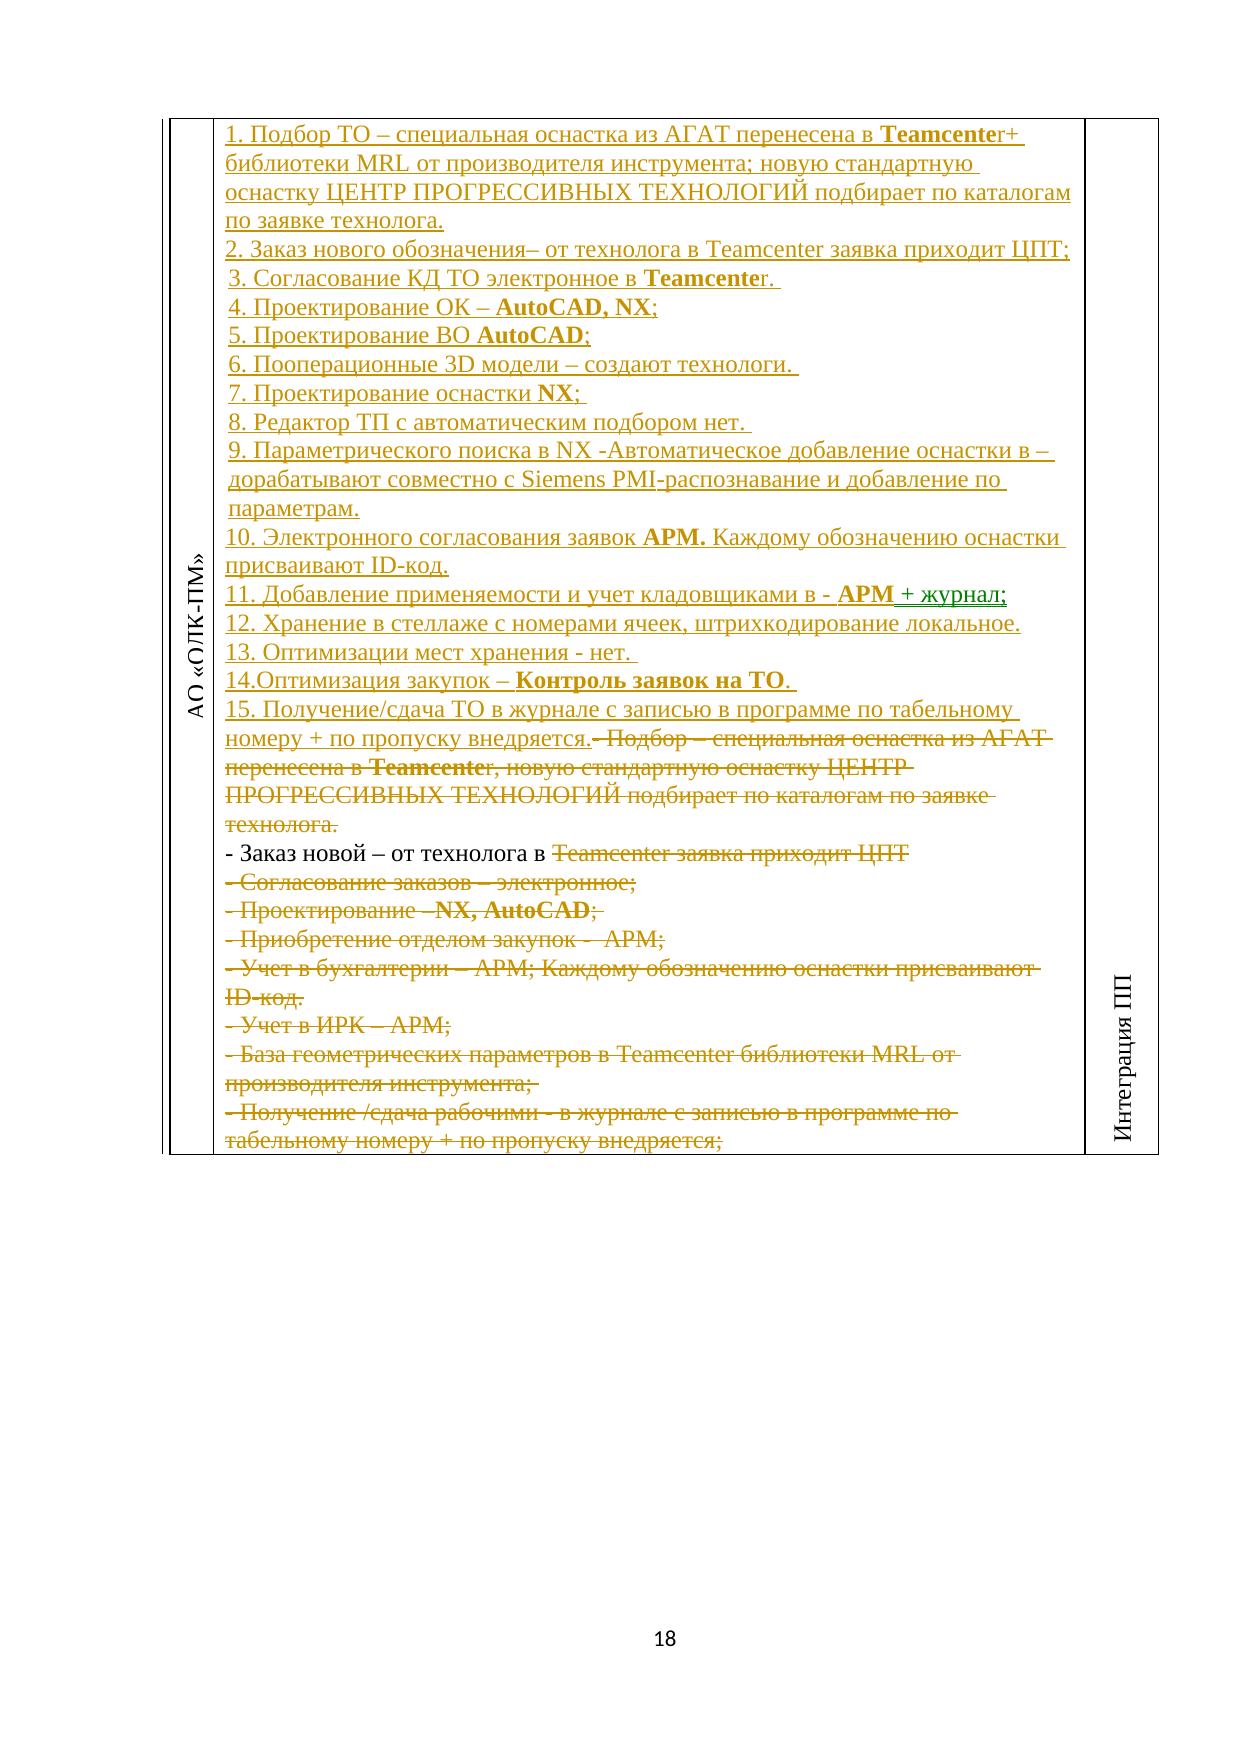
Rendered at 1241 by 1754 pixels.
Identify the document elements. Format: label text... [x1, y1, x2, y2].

table_cell [214, 119, 1084, 1154]
table_cell АО «ОДК-ПМ» [171, 119, 213, 1154]
table_cell Интеграция ПП [1086, 119, 1158, 1154]
